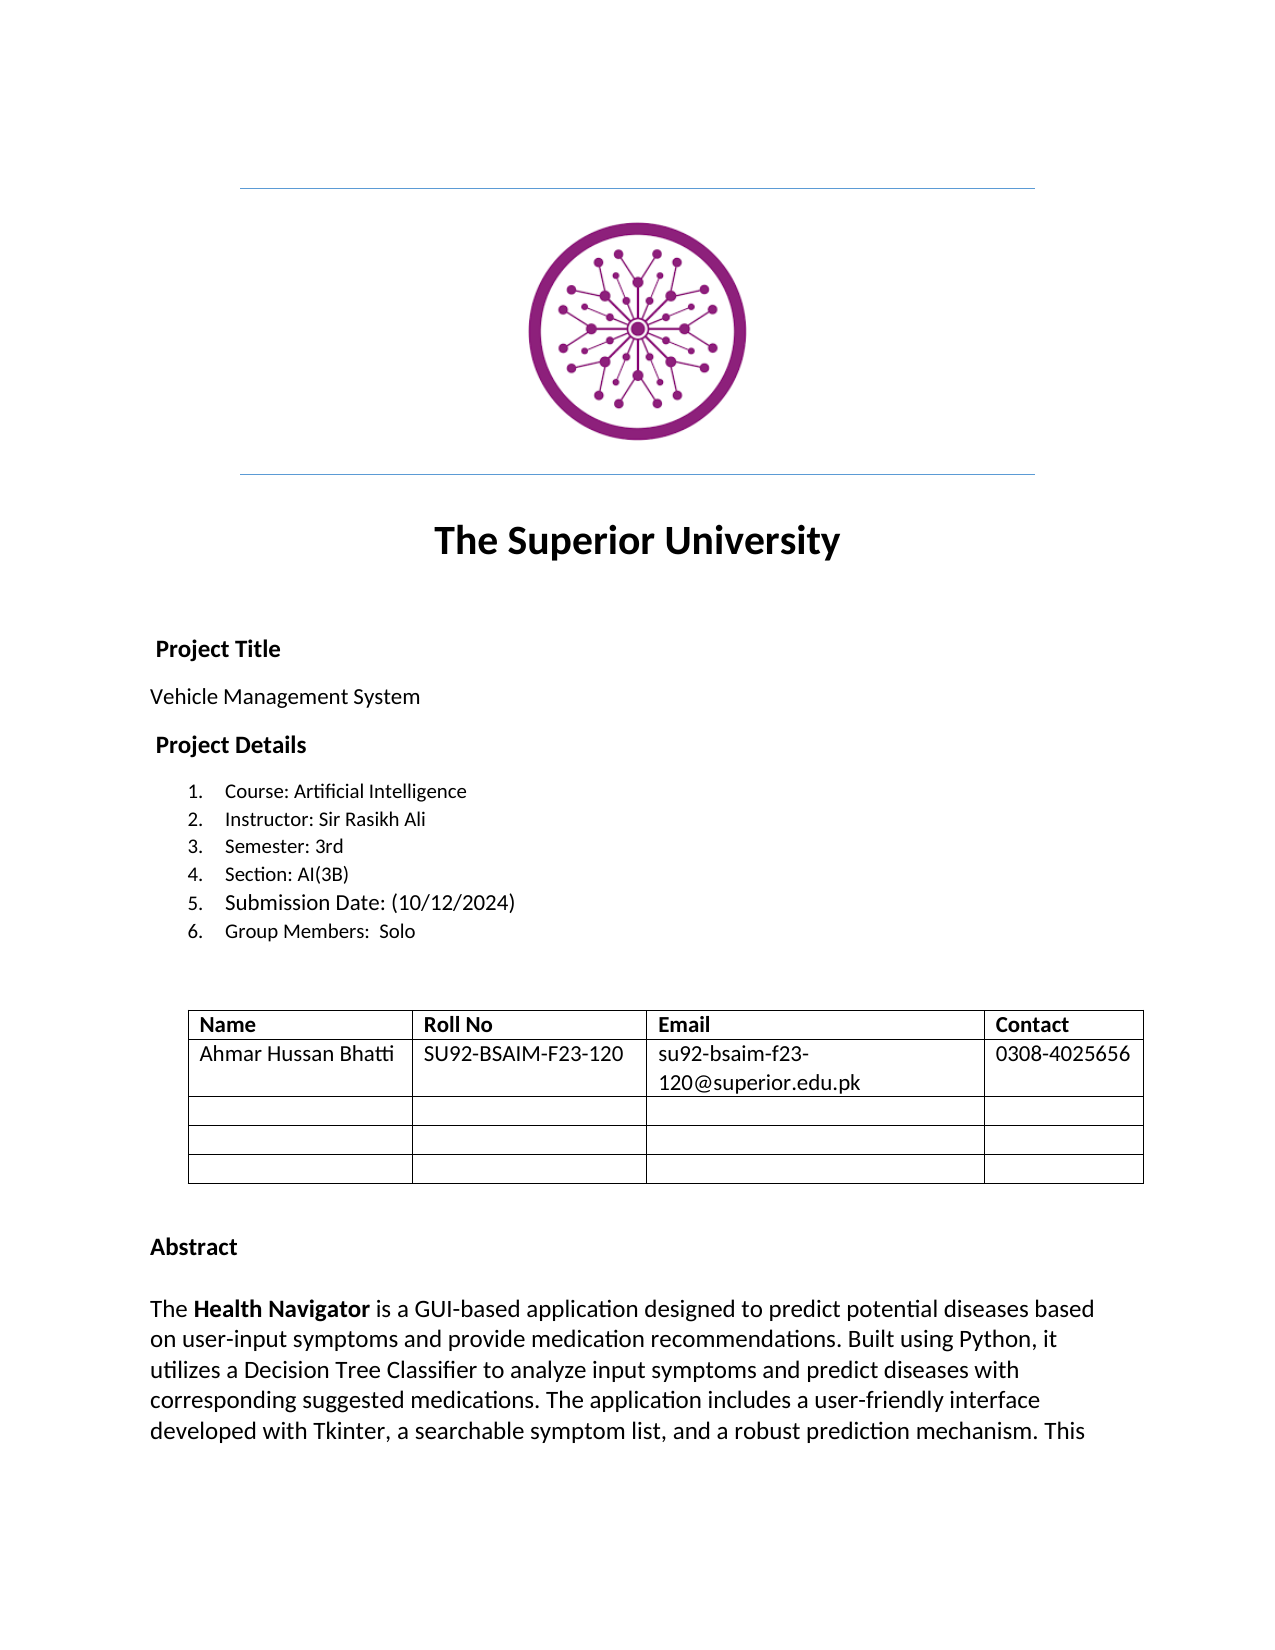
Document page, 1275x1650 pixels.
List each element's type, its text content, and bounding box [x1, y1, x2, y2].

table_cell su92-bsaim-f23-120@superior.edu.pk [647, 1040, 984, 1096]
table_cell [985, 1097, 1143, 1125]
table_header Roll No [413, 1011, 646, 1038]
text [150, 1293, 1125, 1445]
table_cell [189, 1126, 412, 1154]
table_cell [985, 1126, 1143, 1154]
table_header Email [647, 1011, 984, 1038]
table_cell [189, 1155, 412, 1183]
text Vehicle Management System [150, 682, 1125, 710]
table_cell SU92-BSAIM-F23-120 [413, 1040, 646, 1096]
text Project Details [150, 729, 1125, 760]
table_cell [647, 1097, 984, 1125]
list Course: Artificial Intelligence [187, 779, 1125, 804]
list Instructor: Sir Rasikh Ali [187, 806, 1125, 832]
table_cell [647, 1126, 984, 1154]
picture [515, 209, 760, 454]
text Project Title [150, 633, 1125, 663]
table_cell Ahmar Hussan Bhatti [189, 1040, 412, 1096]
list Section: AI(3B) [187, 861, 1125, 886]
table_cell [413, 1155, 646, 1183]
list Semester: 3rd [187, 833, 1125, 859]
list Submission Date: (10/12/2024) [187, 888, 1125, 916]
table_header Contact [985, 1011, 1143, 1038]
table_header Name [189, 1011, 412, 1038]
table_cell [985, 1155, 1143, 1183]
list Group Members: Solo [187, 918, 1125, 944]
table_cell [413, 1097, 646, 1125]
text The Superior University [150, 514, 1125, 565]
table_cell 0308-4025656 [985, 1040, 1143, 1096]
table_cell [647, 1155, 984, 1183]
text Abstract [150, 1231, 1125, 1261]
table_cell [189, 1097, 412, 1125]
table_cell [413, 1126, 646, 1154]
